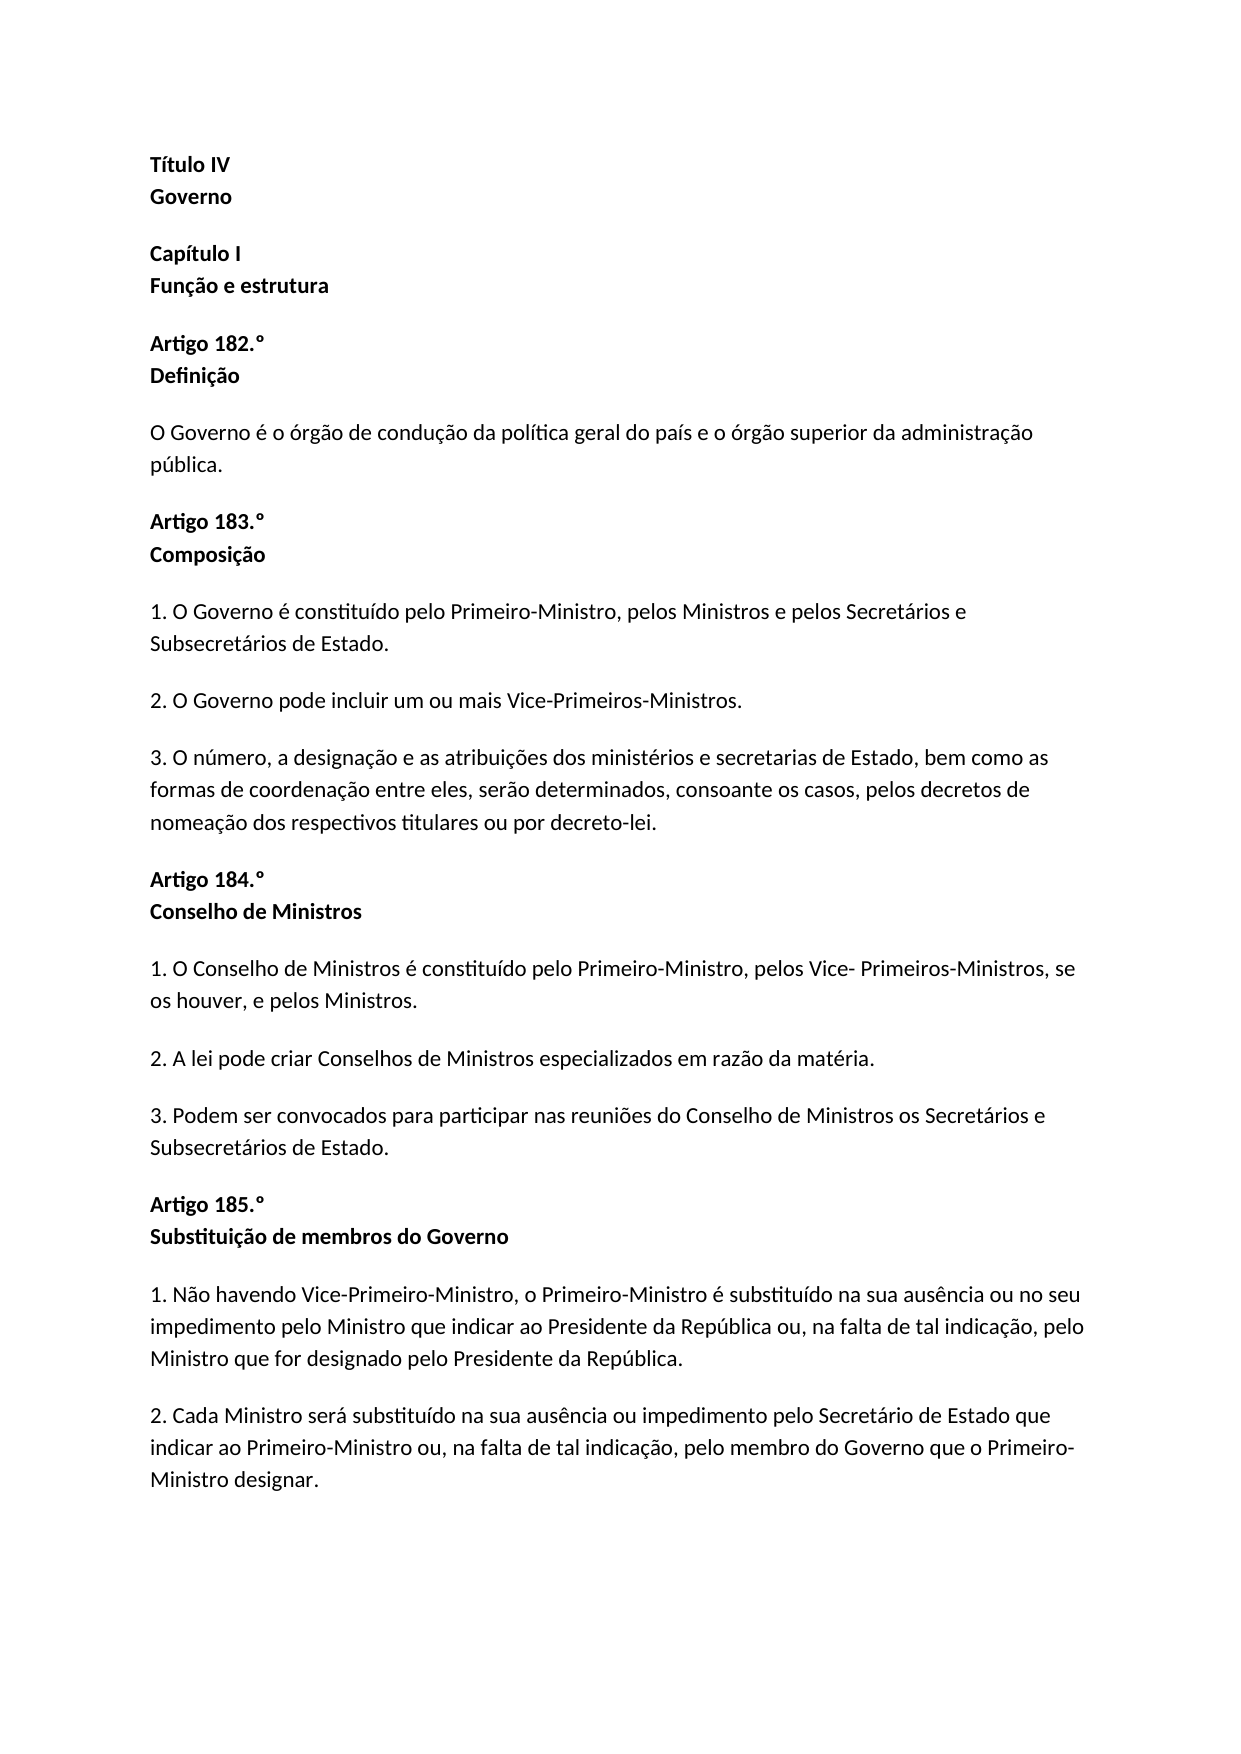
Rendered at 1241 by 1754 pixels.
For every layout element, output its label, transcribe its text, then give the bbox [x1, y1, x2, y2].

subtitle Artigo 182.º [150, 329, 1090, 357]
text 1. O Governo é constituído pelo Primeiro-Ministro, pelos Ministros e pelos Secretários e Subsecretários de Estado. [150, 597, 1090, 657]
subtitle Artigo 184.º [150, 865, 1090, 893]
text 1. O Conselho de Ministros é constituído pelo Primeiro-Ministro, pelos Vice- Primeiros-Ministros, se os houver, e pelos Ministros. [150, 954, 1090, 1014]
text 3. O número, a designação e as atribuições dos ministérios e secretarias de Estado, bem como as formas de coordenação entre eles, serão determinados, consoante os casos, pelos decretos de nomeação dos respectivos titulares ou por decreto-lei. [150, 743, 1090, 836]
title Definição [150, 361, 1090, 389]
title Governo [150, 182, 1090, 210]
text 1. Não havendo Vice-Primeiro-Ministro, o Primeiro-Ministro é substituído na sua ausência ou no seu impedimento pelo Ministro que indicar ao Presidente da República ou, na falta de tal indicação, pelo Ministro que for designado pelo Presidente da República. [150, 1280, 1090, 1372]
title Composição [150, 540, 1090, 568]
subtitle Artigo 185.º [150, 1190, 1090, 1218]
text O Governo é o órgão de condução da política geral do país e o órgão superior da administração pública. [150, 418, 1090, 478]
text 3. Podem ser convocados para participar nas reuniões do Conselho de Ministros os Secretários e Subsecretários de Estado. [150, 1101, 1090, 1161]
text 2. Cada Ministro será substituído na sua ausência ou impedimento pelo Secretário de Estado que indicar ao Primeiro-Ministro ou, na falta de tal indicação, pelo membro do Governo que o Primeiro-Ministro designar. [150, 1401, 1090, 1494]
title Título IV [150, 150, 1090, 178]
subtitle Artigo 183.º [150, 507, 1090, 536]
text 2. A lei pode criar Conselhos de Ministros especializados em razão da matéria. [150, 1044, 1090, 1072]
title Função e estrutura [150, 272, 1090, 299]
text 2. O Governo pode incluir um ou mais Vice-Primeiros-Ministros. [150, 686, 1090, 714]
title Conselho de Ministros [150, 897, 1090, 925]
subtitle Capítulo I [150, 239, 1090, 267]
title Substituição de membros do Governo [150, 1222, 1090, 1251]
